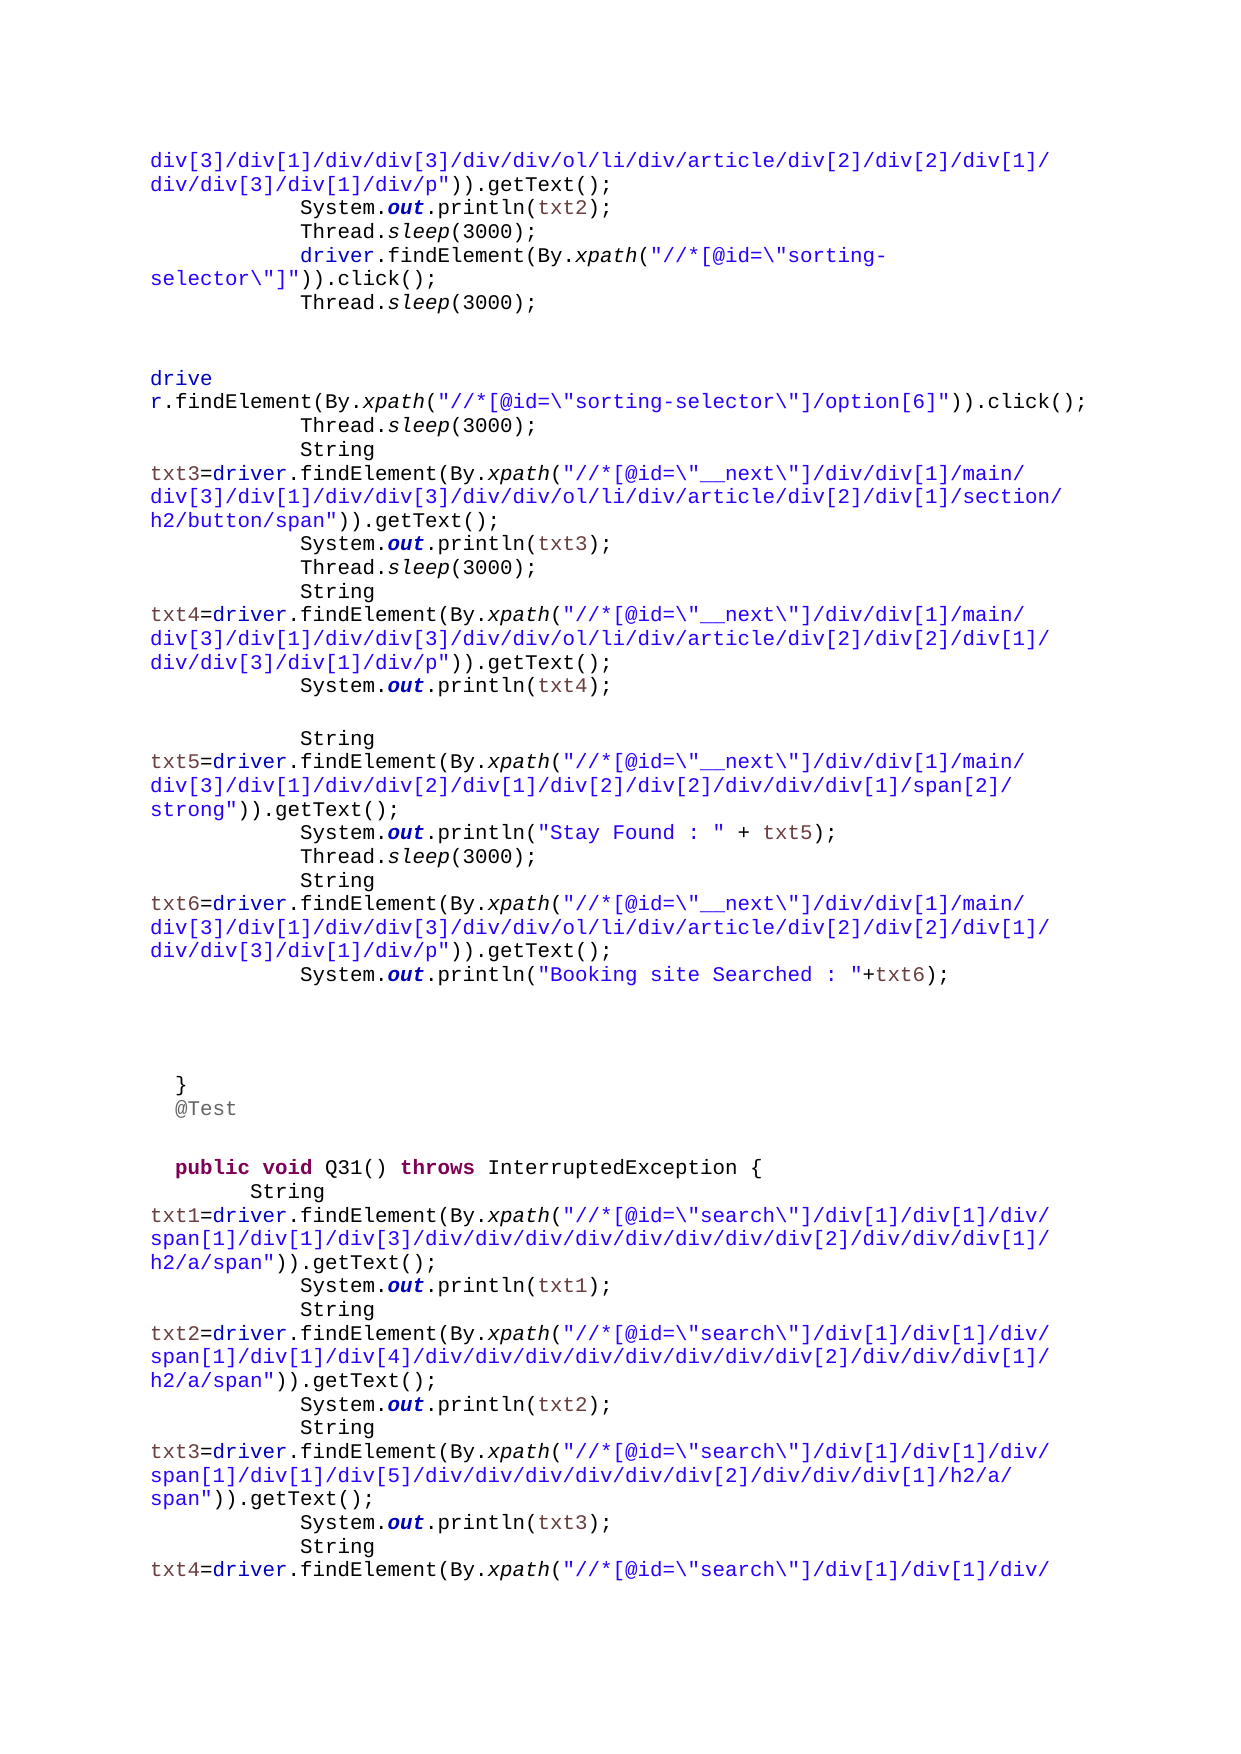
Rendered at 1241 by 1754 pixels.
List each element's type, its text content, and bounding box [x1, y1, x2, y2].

text @Test [150, 1098, 1090, 1121]
text Thread.sleep(3000); [150, 846, 1090, 869]
text System.out.println(txt2); [150, 197, 1090, 221]
text } [150, 1074, 1090, 1098]
text String txt3=driver.findElement(By.xpath("//*[@id=\"__next\"]/div/div[1]/main/div[3]/div[1]/div/div[3]/div/div/ol/li/div/article/div[2]/div[1]/section/h2/button/span")).getText(); [150, 439, 1090, 533]
text String txt1=driver.findElement(By.xpath("//*[@id=\"search\"]/div[1]/div[1]/div/span[1]/div[1]/div[3]/div/div/div/div/div/div/div/div[2]/div/div/div[1]/h2/a/span")).getText(); [150, 1181, 1090, 1276]
text public void Q31() throws InterruptedException { [150, 1157, 1090, 1181]
text System.out.println(txt3); [150, 1512, 1090, 1536]
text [150, 1536, 1090, 1583]
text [150, 150, 1090, 197]
text String txt6=driver.findElement(By.xpath("//*[@id=\"__next\"]/div/div[1]/main/div[3]/div[1]/div/div[3]/div/div/ol/li/div/article/div[2]/div[2]/div[1]/div/div[3]/div[1]/div/p")).getText(); [150, 869, 1090, 964]
text Thread.sleep(3000); [150, 415, 1090, 439]
text Thread.sleep(3000); [150, 292, 1090, 316]
text System.out.println(txt1); [150, 1276, 1090, 1299]
text System.out.println(txt3); [150, 533, 1090, 557]
text String txt4=driver.findElement(By.xpath("//*[@id=\"__next\"]/div/div[1]/main/div[3]/div[1]/div/div[3]/div/div/ol/li/div/article/div[2]/div[2]/div[1]/div/div[3]/div[1]/div/p")).getText(); [150, 581, 1090, 675]
text String txt2=driver.findElement(By.xpath("//*[@id=\"search\"]/div[1]/div[1]/div/span[1]/div[1]/div[4]/div/div/div/div/div/div/div/div[2]/div/div/div[1]/h2/a/span")).getText(); [150, 1299, 1090, 1394]
text Thread.sleep(3000); [150, 221, 1090, 244]
text String txt5=driver.findElement(By.xpath("//*[@id=\"__next\"]/div/div[1]/main/div[3]/div[1]/div/div[2]/div[1]/div[2]/div[2]/div/div/div[1]/span[2]/strong")).getText(); [150, 728, 1090, 822]
text Thread.sleep(3000); [150, 557, 1090, 581]
text System.out.println(txt4); [150, 675, 1090, 699]
text System.out.println(txt2); [150, 1394, 1090, 1417]
text driver.findElement(By.xpath("//*[@id=\"sorting-selector\"]")).click(); [150, 244, 1090, 292]
text driver.findElement(By.xpath("//*[@id=\"sorting-selector\"]/option[6]")).click(); [150, 316, 1090, 415]
text System.out.println("Stay Found : " + txt5); [150, 822, 1090, 846]
text String txt3=driver.findElement(By.xpath("//*[@id=\"search\"]/div[1]/div[1]/div/span[1]/div[1]/div[5]/div/div/div/div/div/div[2]/div/div/div[1]/h2/a/span")).getText(); [150, 1417, 1090, 1512]
text System.out.println("Booking site Searched : "+txt6); [150, 964, 1090, 988]
